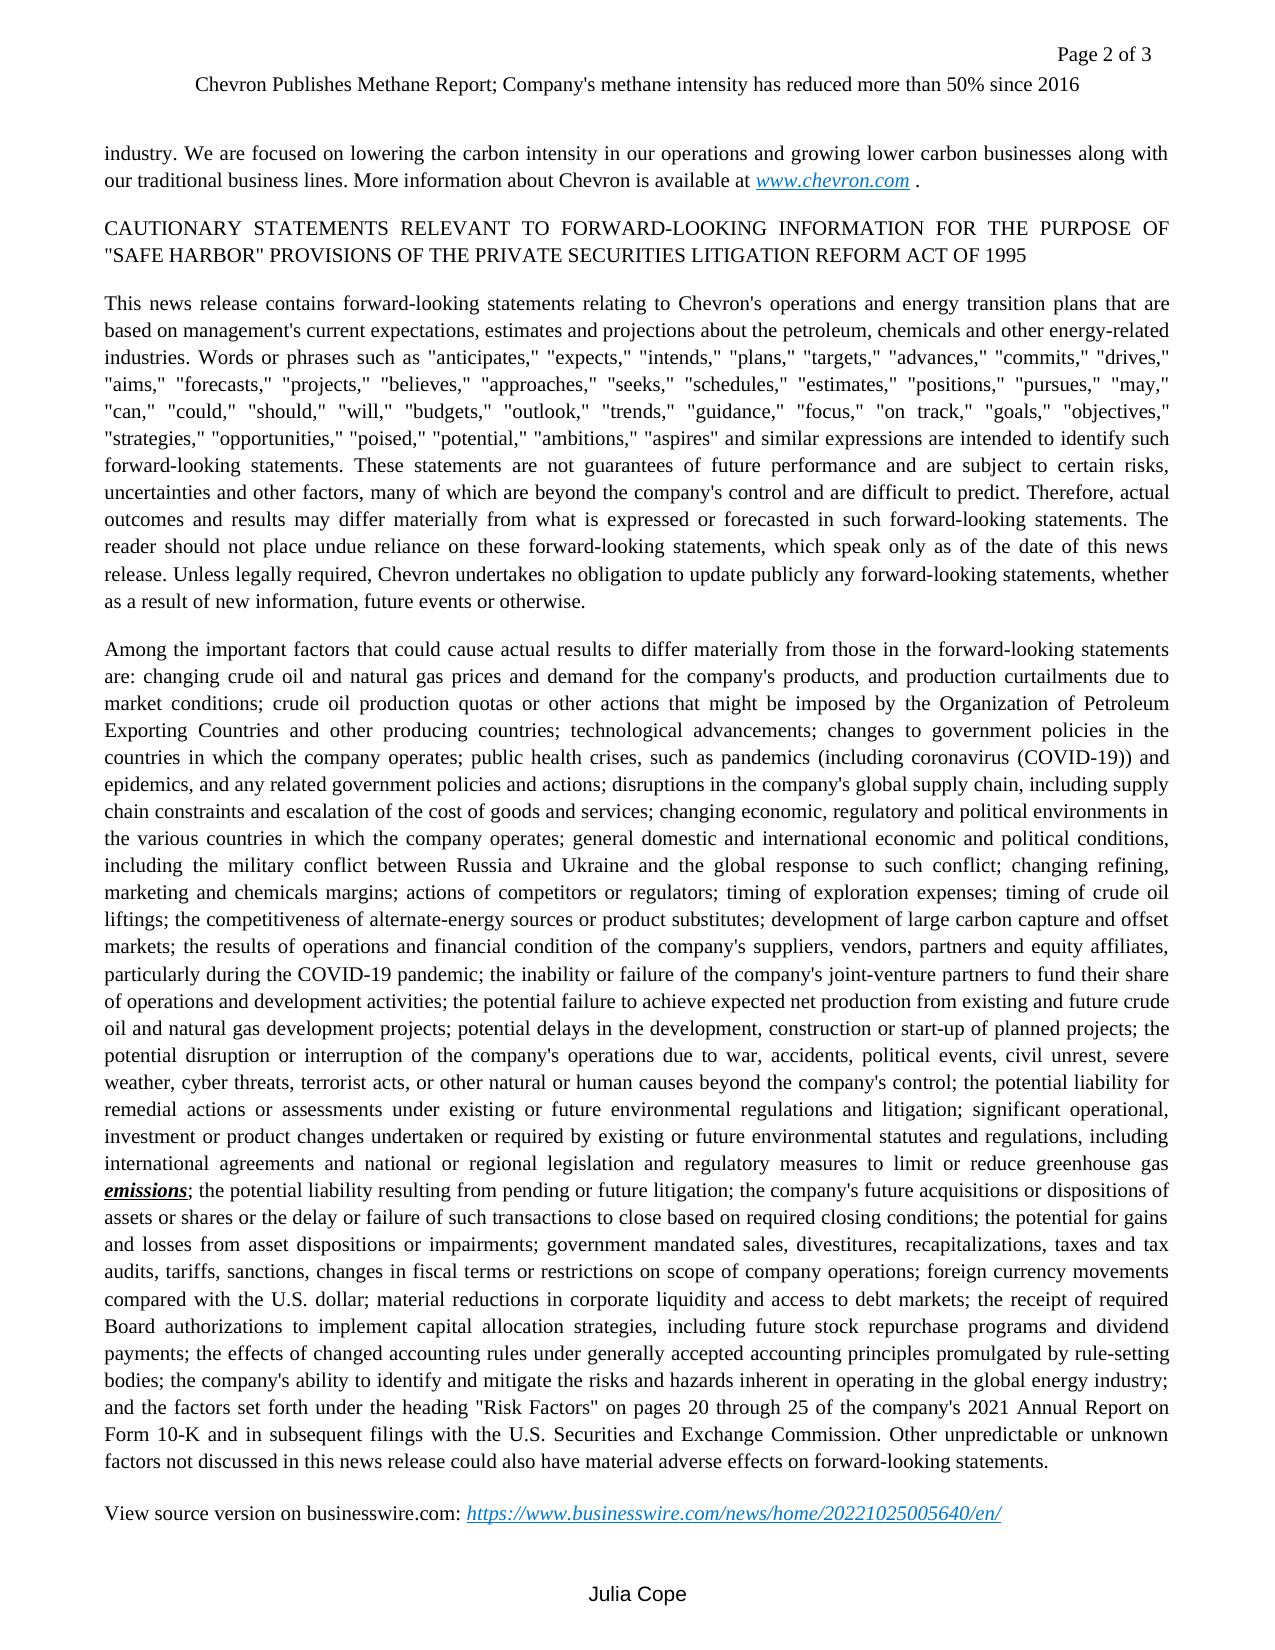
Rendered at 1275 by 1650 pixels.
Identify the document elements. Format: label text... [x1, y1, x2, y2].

text CAUTIONARY STATEMENTS RELEVANT TO FORWARD-LOOKING INFORMATION FOR THE PURPOSE OF "SAFE HARBOR" PROVISIONS OF THE PRIVATE SECURITIES LITIGATION REFORM ACT OF 1995 [104, 213, 1171, 267]
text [104, 138, 1171, 192]
text View source version on businesswire.com: https://www.businesswire.com/news/home/20221025005640/en/ [104, 1498, 1171, 1525]
text This news release contains forward-looking statements relating to Chevron's operations and energy transition plans that are based on management's current expectations, estimates and projections about the petroleum, chemicals and other energy-related industries. Words or phrases such as "anticipates," "expects," "intends," "plans," "targets," "advances," "commits," "drives," "aims," "forecasts," "projects," "believes," "approaches," "seeks," "schedules," "estimates," "positions," "pursues," "may," "can," "could," "should," "will," "budgets," "outlook," "trends," "guidance," "focus," "on track," "goals," "objectives," "strategies," "opportunities," "poised," "potential," "ambitions," "aspires" and similar expressions are intended to identify such forward-looking statements. These statements are not guarantees of future performance and are subject to certain risks, uncertainties and other factors, many of which are beyond the company's control and are difficult to predict. Therefore, actual outcomes and results may differ materially from what is expressed or forecasted in such forward-looking statements. The reader should not place undue reliance on these forward-looking statements, which speak only as of the date of this news release. Unless legally required, Chevron undertakes no obligation to update publicly any forward-looking statements, whether as a result of new information, future events or otherwise. [104, 288, 1171, 613]
text Among the important factors that could cause actual results to differ materially from those in the forward-looking statements are: changing crude oil and natural gas prices and demand for the company's products, and production curtailments due to market conditions; crude oil production quotas or other actions that might be imposed by the Organization of Petroleum Exporting Countries and other producing countries; technological advancements; changes to government policies in the countries in which the company operates; public health crises, such as pandemics (including coronavirus (COVID-19)) and epidemics, and any related government policies and actions; disruptions in the company's global supply chain, including supply chain constraints and escalation of the cost of goods and services; changing economic, regulatory and political environments in the various countries in which the company operates; general domestic and international economic and political conditions, including the military conflict between Russia and Ukraine and the global response to such conflict; changing refining, marketing and chemicals margins; actions of competitors or regulators; timing of exploration expenses; timing of crude oil liftings; the competitiveness of alternate-energy sources or product substitutes; development of large carbon capture and offset markets; the results of operations and financial condition of the company's suppliers, vendors, partners and equity affiliates, particularly during the COVID-19 pandemic; the inability or failure of the company's joint-venture partners to fund their share of operations and development activities; the potential failure to achieve expected net production from existing and future crude oil and natural gas development projects; potential delays in the development, construction or start-up of planned projects; the potential disruption or interruption of the company's operations due to war, accidents, political events, civil unrest, severe weather, cyber threats, terrorist acts, or other natural or human causes beyond the company's control; the potential liability for remedial actions or assessments under existing or future environmental regulations and litigation; significant operational, investment or product changes undertaken or required by existing or future environmental statutes and regulations, including international agreements and national or regional legislation and regulatory measures to limit or reduce greenhouse gas emissions; the potential liability resulting from pending or future litigation; the company's future acquisitions or dispositions of assets or shares or the delay or failure of such transactions to close based on required closing conditions; the potential for gains and losses from asset dispositions or impairments; government mandated sales, divestitures, recapitalizations, taxes and tax audits, tariffs, sanctions, changes in fiscal terms or restrictions on scope of company operations; foreign currency movements compared with the U.S. dollar; material reductions in corporate liquidity and access to debt markets; the receipt of required Board authorizations to implement capital allocation strategies, including future stock repurchase programs and dividend payments; the effects of changed accounting rules under generally accepted accounting principles promulgated by rule-setting bodies; the company's ability to identify and mitigate the risks and hazards inherent in operating in the global energy industry; and the factors set forth under the heading "Risk Factors" on pages 20 through 25 of the company's 2021 Annual Report on Form 10-K and in subsequent filings with the U.S. Securities and Exchange Commission. Other unpredictable or unknown factors not discussed in this news release could also have material adverse effects on forward-looking statements. [104, 633, 1171, 1473]
